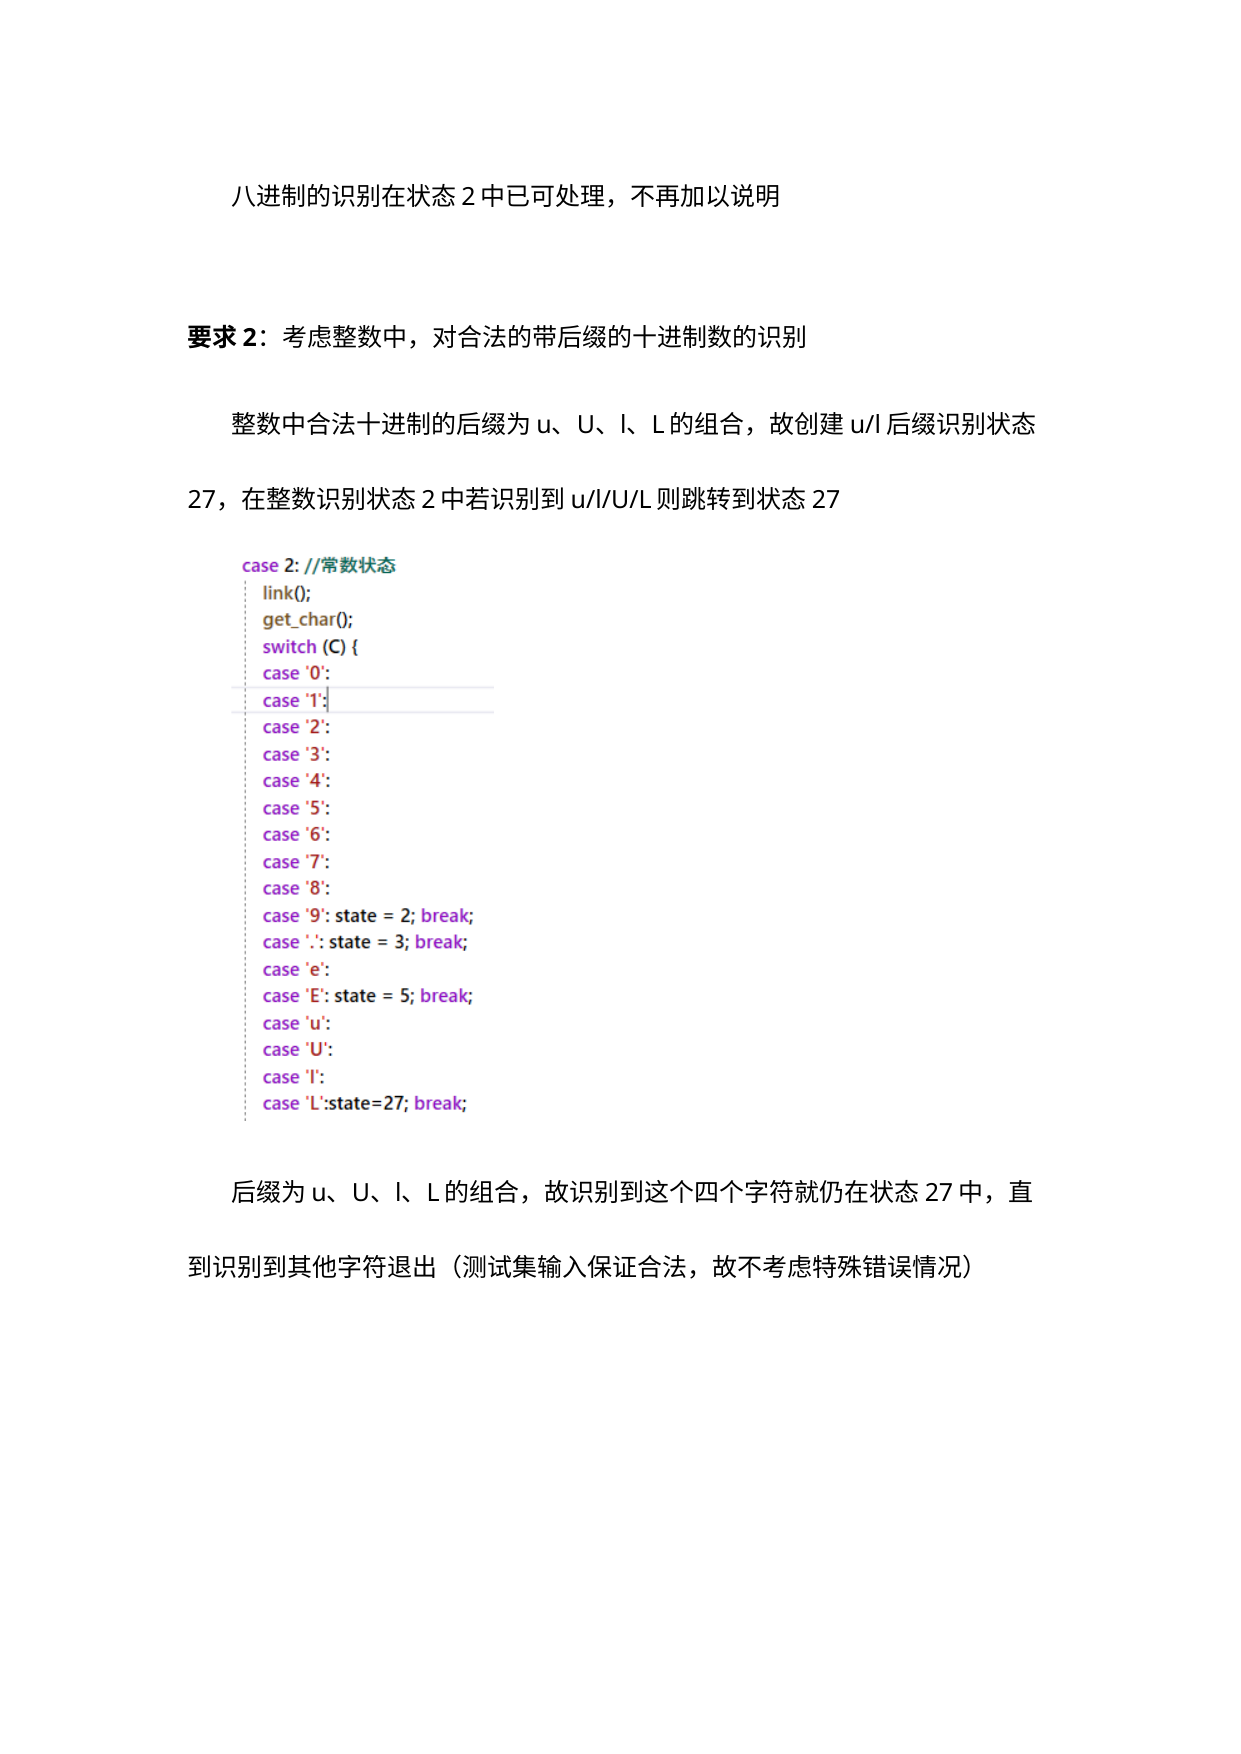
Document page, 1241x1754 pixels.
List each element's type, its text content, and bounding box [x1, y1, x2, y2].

text 整数中合法十进制的后缀为u、U、l、L的组合，故创建u/l后缀识别状态27，在整数识别状态2中若识别到u/l/U/L则跳转到状态27 [187, 390, 1053, 530]
picture [231, 552, 494, 1121]
text 要求2：考虑整数中，对合法的带后缀的十进制数的识别 [187, 303, 1053, 368]
text 后缀为u、U、l、L的组合，故识别到这个四个字符就仍在状态27中，直到识别到其他字符退出（测试集输入保证合法，故不考虑特殊错误情况） [187, 1158, 1053, 1298]
text 八进制的识别在状态2中已可处理，不再加以说明 [187, 162, 1053, 227]
